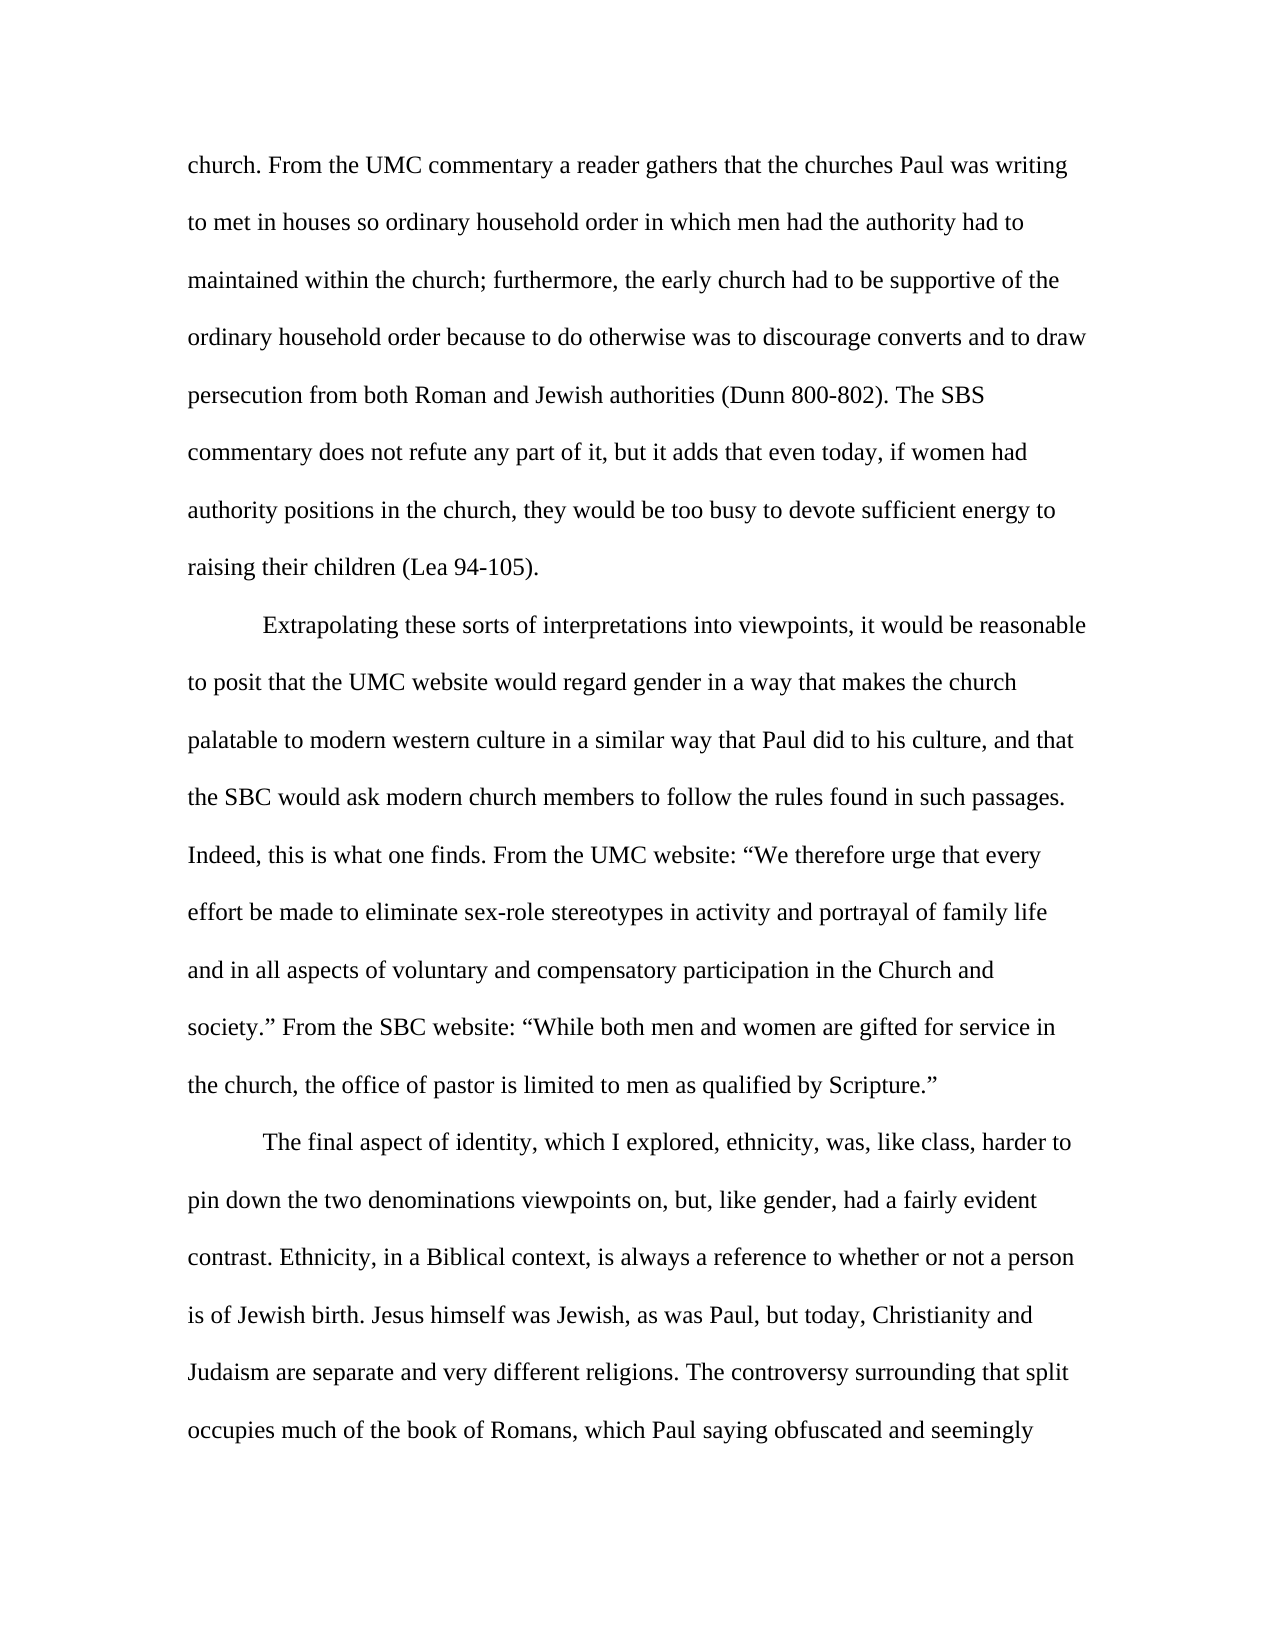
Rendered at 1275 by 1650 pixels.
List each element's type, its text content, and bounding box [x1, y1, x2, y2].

text Extrapolating these sorts of interpretations into viewpoints, it would be reasonable to posit that the UMC website would regard gender in a way that makes the church palatable to modern western culture in a similar way that Paul did to his culture, and that the SBC would ask modern church members to follow the rules found in such passages. Indeed, this is what one finds. From the UMC website: “We therefore urge that every effort be made to eliminate sex-role stereotypes in activity and portrayal of family life and in all aspects of voluntary and compensatory participation in the Church and society.” From the SBC website: “While both men and women are gifted for service in the church, the office of pastor is limited to men as qualified by Scripture.” [187, 610, 1087, 1099]
